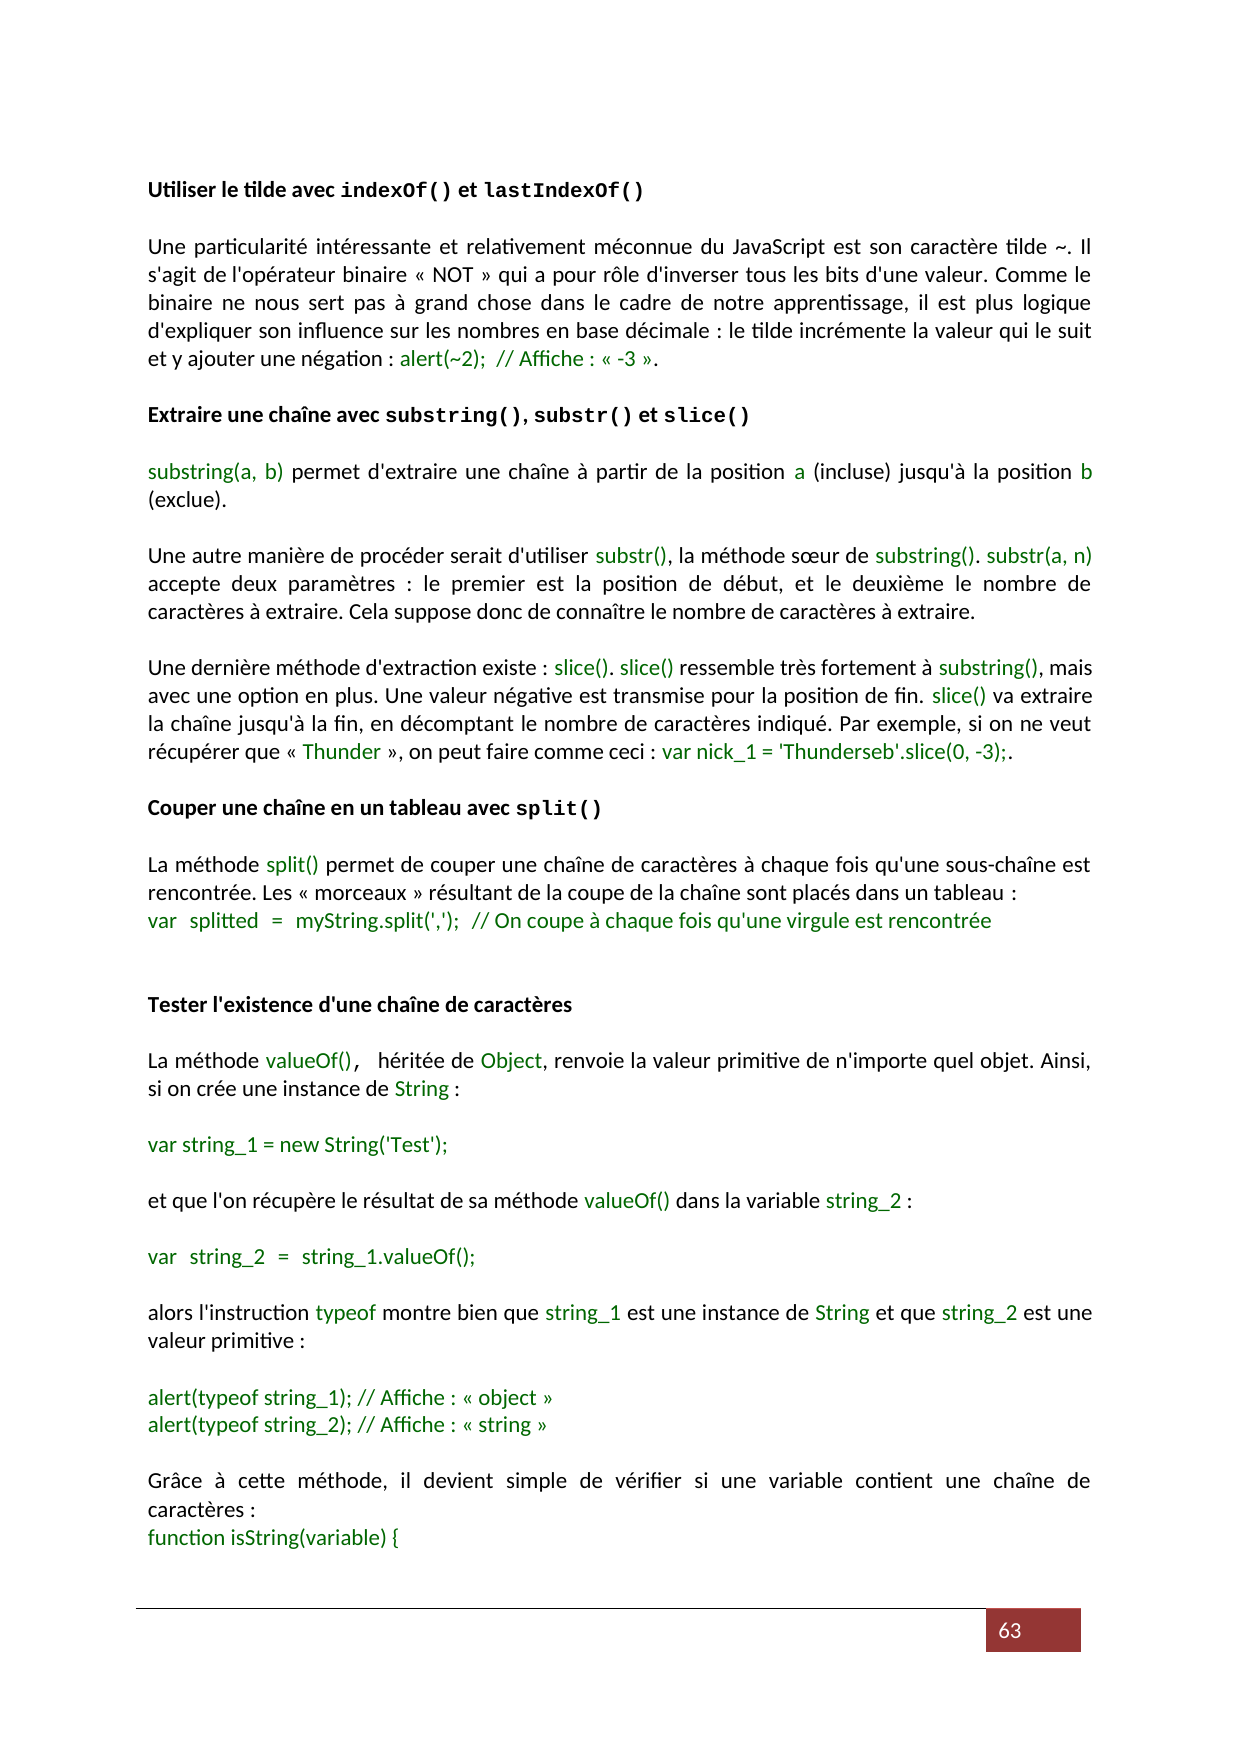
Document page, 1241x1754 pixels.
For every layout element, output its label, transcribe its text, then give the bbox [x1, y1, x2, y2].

text Extraire une chaîne avec substring(), substr() et slice() [148, 400, 1093, 429]
text La méthode split() permet de couper une chaîne de caractères à chaque fois qu'une sous-chaîne est rencontrée. Les « morceaux » résultant de la coupe de la chaîne sont placés dans un tableau : [148, 850, 1093, 906]
text var string_1 = new String('Test'); [148, 1130, 1093, 1158]
text Grâce à cette méthode, il devient simple de vérifier si une variable contient une chaîne de caractères : [148, 1467, 1093, 1523]
text var splitted = myString.split(','); // On coupe à chaque fois qu'une virgule est rencontrée [148, 906, 1093, 934]
text Utiliser le tilde avec indexOf() et lastIndexOf() [148, 176, 1093, 204]
text Tester l'existence d'une chaîne de caractères [148, 990, 1093, 1018]
text Couper une chaîne en un tableau avec split() [148, 793, 1093, 822]
text et que l'on récupère le résultat de sa méthode valueOf() dans la variable string_2 : [148, 1186, 1093, 1214]
text Une particularité intéressante et relativement méconnue du JavaScript est son caractère tilde ~. Il s'agit de l'opérateur binaire « NOT » qui a pour rôle d'inverser tous les bits d'une valeur. Comme le binaire ne nous sert pas à grand chose dans le cadre de notre apprentissage, il est plus logique d'expliquer son influence sur les nombres en base décimale : le tilde incrémente la valeur qui le suit et y ajouter une négation : alert(~2); // Affiche : « -3 ». [148, 232, 1093, 372]
text Une dernière méthode d'extraction existe : slice(). slice() ressemble très fortement à substring(), mais avec une option en plus. Une valeur négative est transmise pour la position de fin. slice() va extraire la chaîne jusqu'à la fin, en décomptant le nombre de caractères indiqué. Par exemple, si on ne veut récupérer que « Thunder », on peut faire comme ceci : var nick_1 = 'Thunderseb'.slice(0, -3);. [148, 653, 1093, 765]
text var string_2 = string_1.valueOf(); [148, 1242, 1093, 1271]
text Une autre manière de procéder serait d'utiliser substr(), la méthode sœur de substring(). substr(a, n) accepte deux paramètres : le premier est la position de début, et le deuxième le nombre de caractères à extraire. Cela suppose donc de connaître le nombre de caractères à extraire. [148, 541, 1093, 625]
text substring(a, b) permet d'extraire une chaîne à partir de la position a (incluse) jusqu'à la position b (exclue). [148, 457, 1093, 513]
text alert(typeof string_2); // Affiche : « string » [148, 1411, 1093, 1439]
text alors l'instruction typeof montre bien que string_1 est une instance de String et que string_2 est une valeur primitive : [148, 1298, 1093, 1354]
text function isString(variable) { [148, 1523, 1093, 1551]
text alert(typeof string_1); // Affiche : « object » [148, 1383, 1093, 1411]
text La méthode valueOf(), héritée de Object, renvoie la valeur primitive de n'importe quel objet. Ainsi, si on crée une instance de String : [148, 1046, 1093, 1102]
